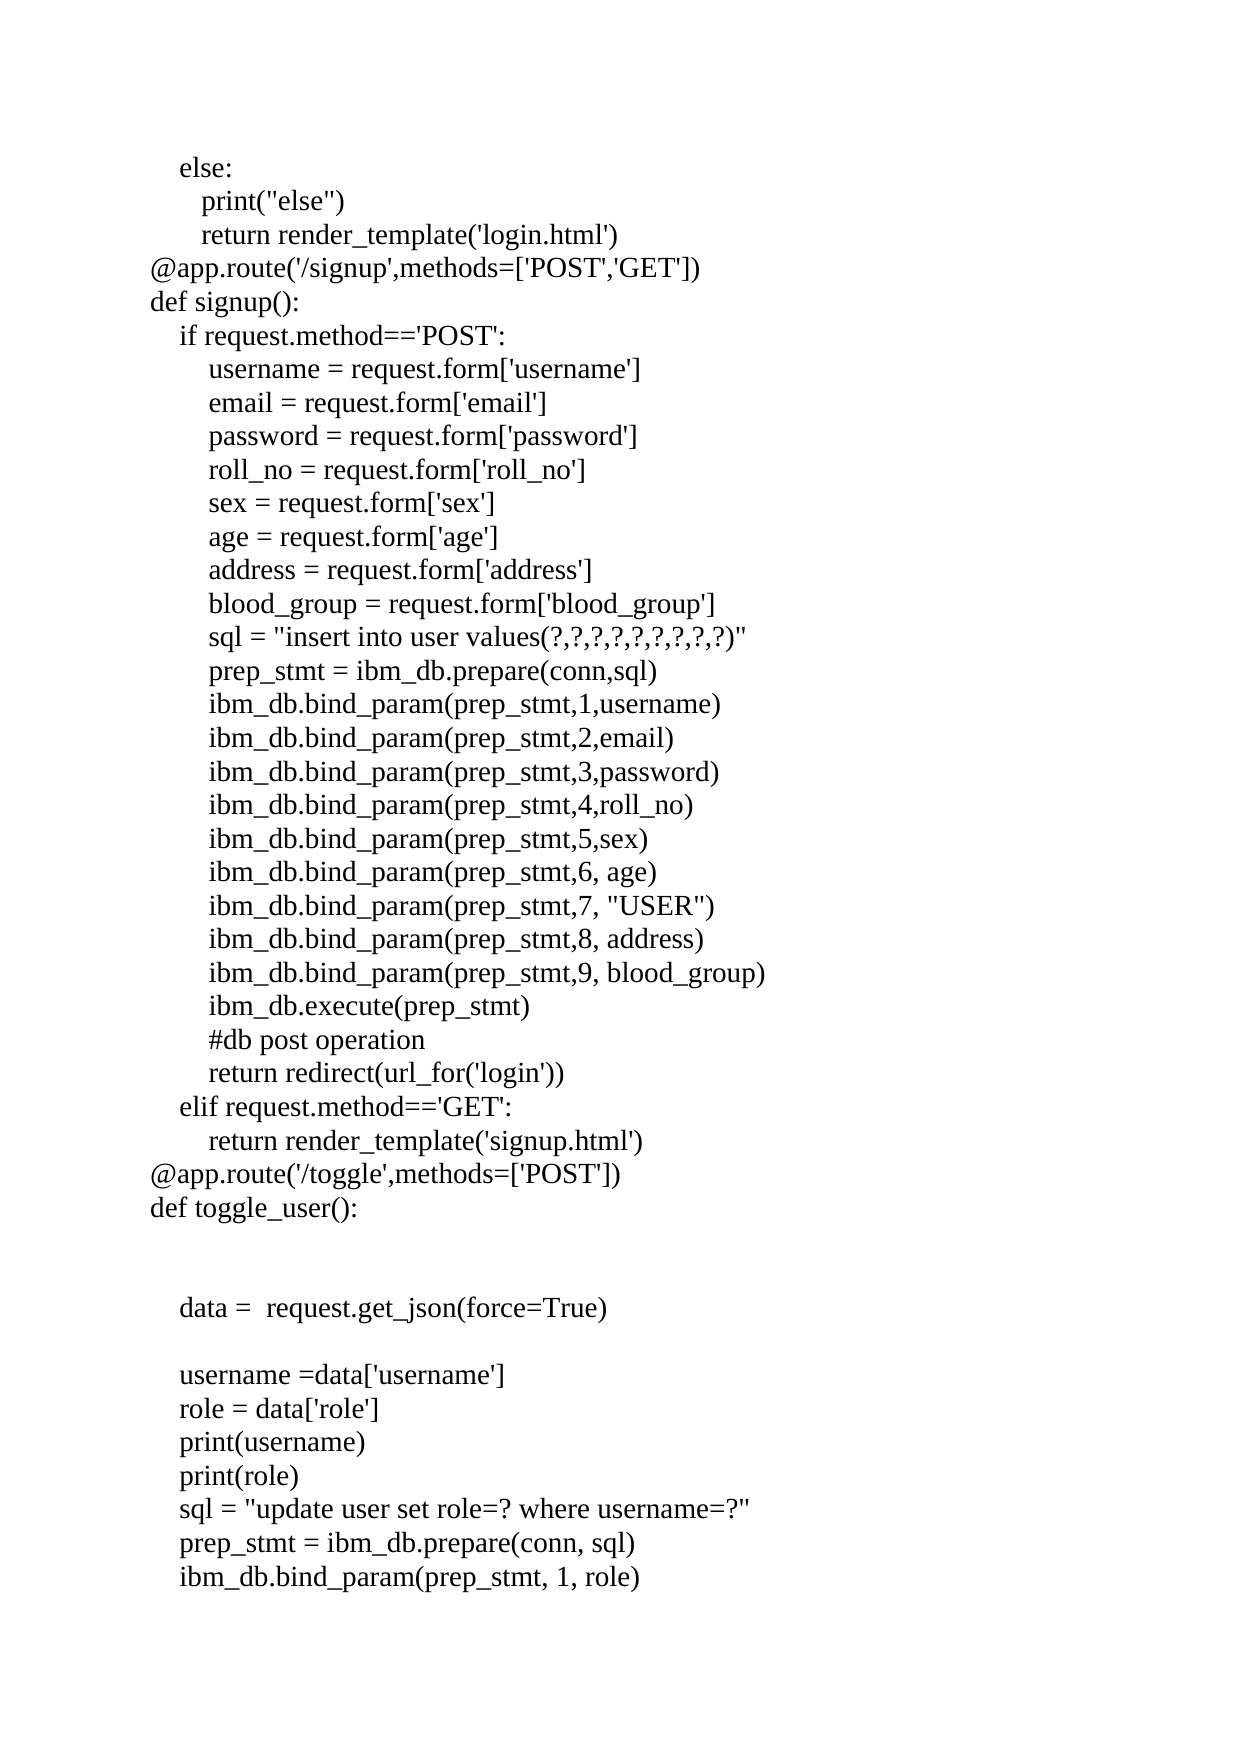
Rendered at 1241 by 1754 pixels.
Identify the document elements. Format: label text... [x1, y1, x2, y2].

text return redirect(url_for('login')) [150, 1056, 1090, 1089]
text blood_group = request.form['blood_group'] [150, 586, 1090, 619]
text ibm_db.bind_param(prep_stmt, 1, role) [150, 1559, 1090, 1592]
text data = request.get_json(force=True) [150, 1290, 1090, 1324]
text return render_template('signup.html') [150, 1123, 1090, 1156]
text email = request.form['email'] [150, 385, 1090, 418]
text ibm_db.bind_param(prep_stmt,3,password) [150, 754, 1090, 787]
text print(role) [150, 1458, 1090, 1492]
text username =data['username'] [150, 1357, 1090, 1391]
text @app.route('/toggle',methods=['POST']) [150, 1156, 1090, 1190]
text ibm_db.bind_param(prep_stmt,8, address) [150, 921, 1090, 955]
text ibm_db.execute(prep_stmt) [150, 988, 1090, 1022]
text elif request.method=='GET': [150, 1089, 1090, 1123]
text print(username) [150, 1424, 1090, 1458]
text ibm_db.bind_param(prep_stmt,2,email) [150, 720, 1090, 754]
text prep_stmt = ibm_db.prepare(conn, sql) [150, 1525, 1090, 1559]
text ibm_db.bind_param(prep_stmt,4,roll_no) [150, 787, 1090, 821]
text def toggle_user(): [150, 1190, 1090, 1223]
text ibm_db.bind_param(prep_stmt,1,username) [150, 687, 1090, 720]
text ibm_db.bind_param(prep_stmt,6, age) [150, 854, 1090, 888]
text ibm_db.bind_param(prep_stmt,5,sex) [150, 821, 1090, 854]
text sex = request.form['sex'] [150, 485, 1090, 519]
text age = request.form['age'] [150, 519, 1090, 552]
text username = request.form['username'] [150, 351, 1090, 385]
text def signup(): [150, 284, 1090, 318]
text roll_no = request.form['roll_no'] [150, 452, 1090, 485]
text sql = "insert into user values(?,?,?,?,?,?,?,?,?)" [150, 619, 1090, 653]
text else: [150, 150, 1090, 183]
text role = data['role'] [150, 1391, 1090, 1424]
text ibm_db.bind_param(prep_stmt,7, "USER") [150, 888, 1090, 921]
text @app.route('/signup',methods=['POST','GET']) [150, 251, 1090, 284]
text sql = "update user set role=? where username=?" [150, 1492, 1090, 1525]
text ibm_db.bind_param(prep_stmt,9, blood_group) [150, 955, 1090, 988]
text password = request.form['password'] [150, 418, 1090, 452]
text prep_stmt = ibm_db.prepare(conn,sql) [150, 653, 1090, 687]
text #db post operation [150, 1022, 1090, 1056]
text return render_template('login.html') [150, 217, 1090, 251]
text print("else") [150, 183, 1090, 217]
text if request.method=='POST': [150, 318, 1090, 351]
text address = request.form['address'] [150, 552, 1090, 586]
